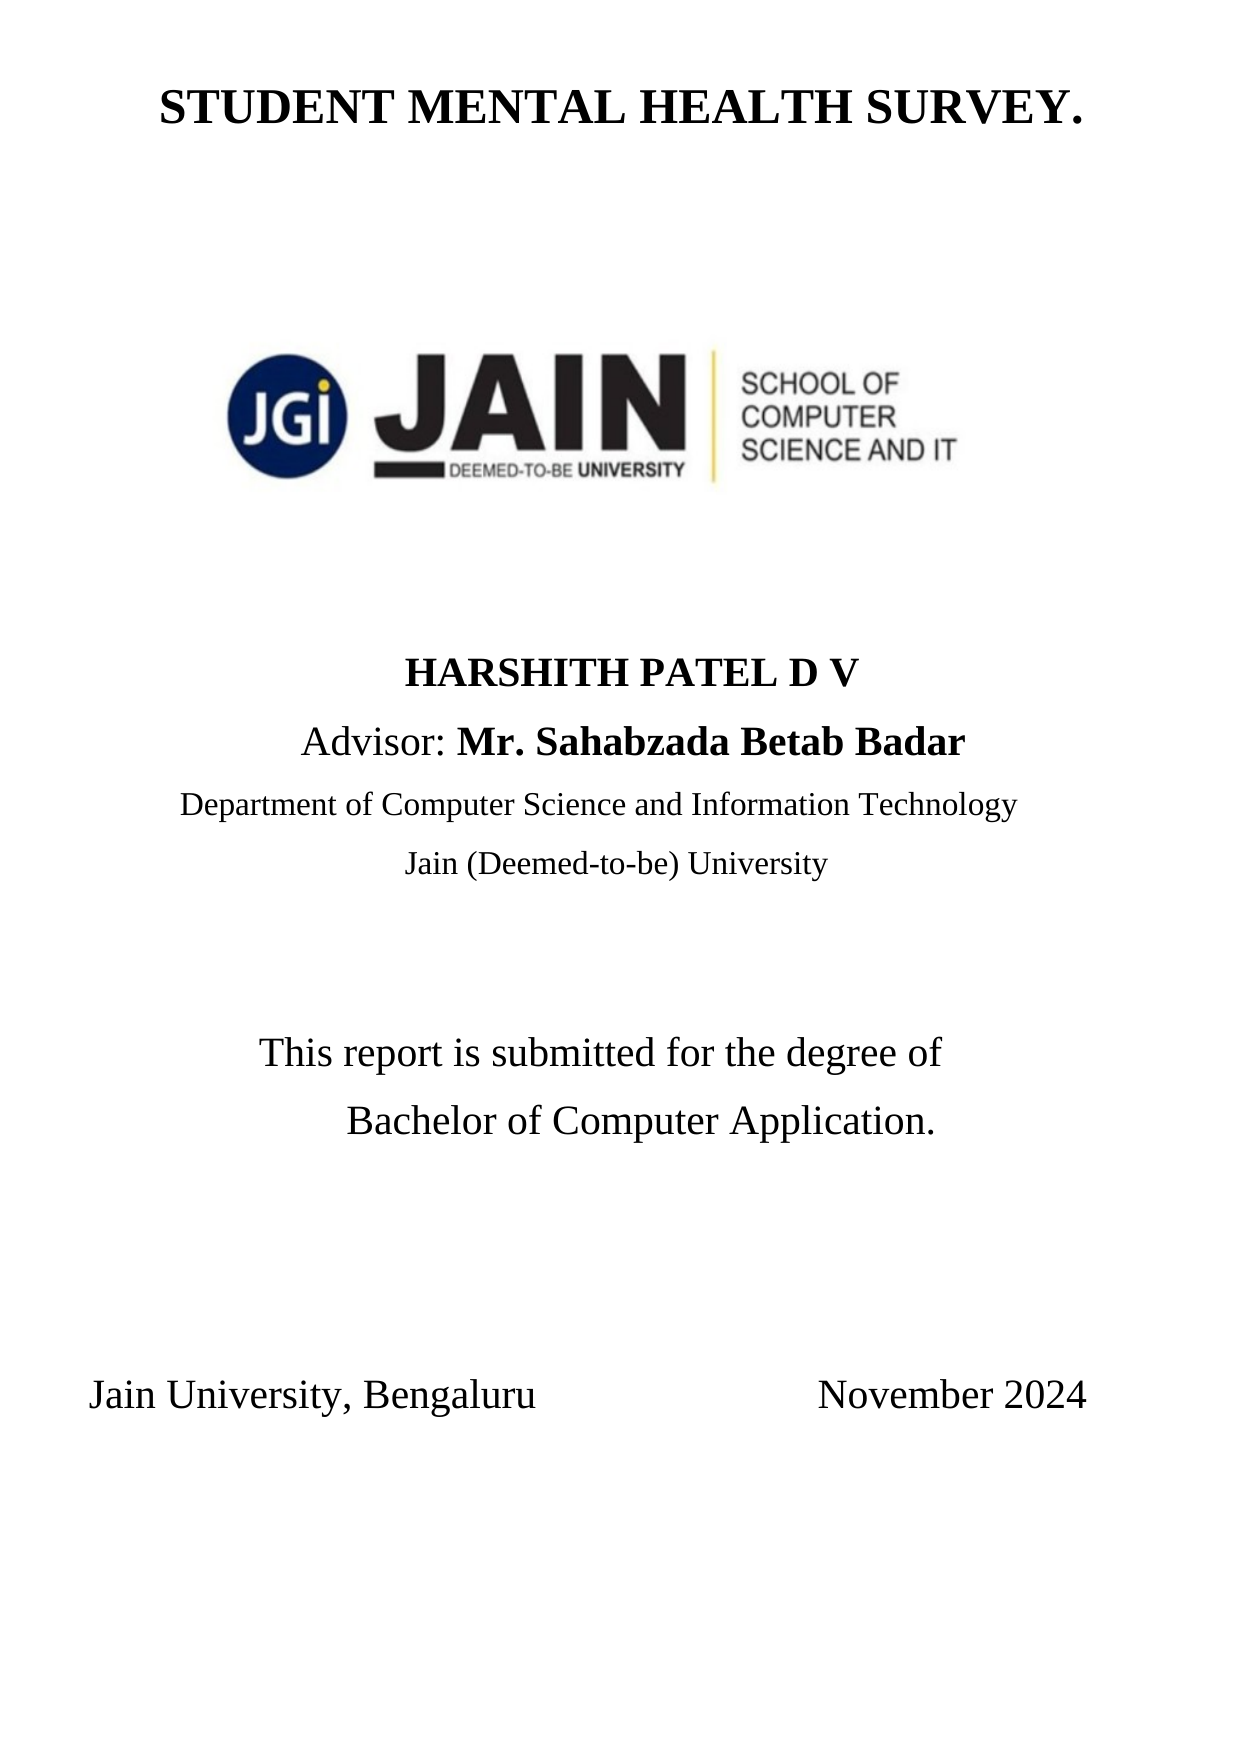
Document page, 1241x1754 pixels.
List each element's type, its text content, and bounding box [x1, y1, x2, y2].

text HARSHITH PATEL D V [404, 648, 1090, 696]
text Jain University, Bengaluru November 2024 [89, 1369, 1090, 1417]
text This report is submitted for the degree of [29, 1027, 1090, 1075]
text Advisor: Mr. Sahabzada Betab Badar [29, 716, 1090, 764]
text Department of Computer Science and Information Technology [29, 784, 1090, 823]
text Bachelor of Computer Application. [29, 1096, 1090, 1144]
text STUDENT MENTAL HEALTH SURVEY. [104, 77, 1090, 134]
picture [29, 279, 998, 545]
text Jain (Deemed-to-be) University [29, 843, 1090, 881]
